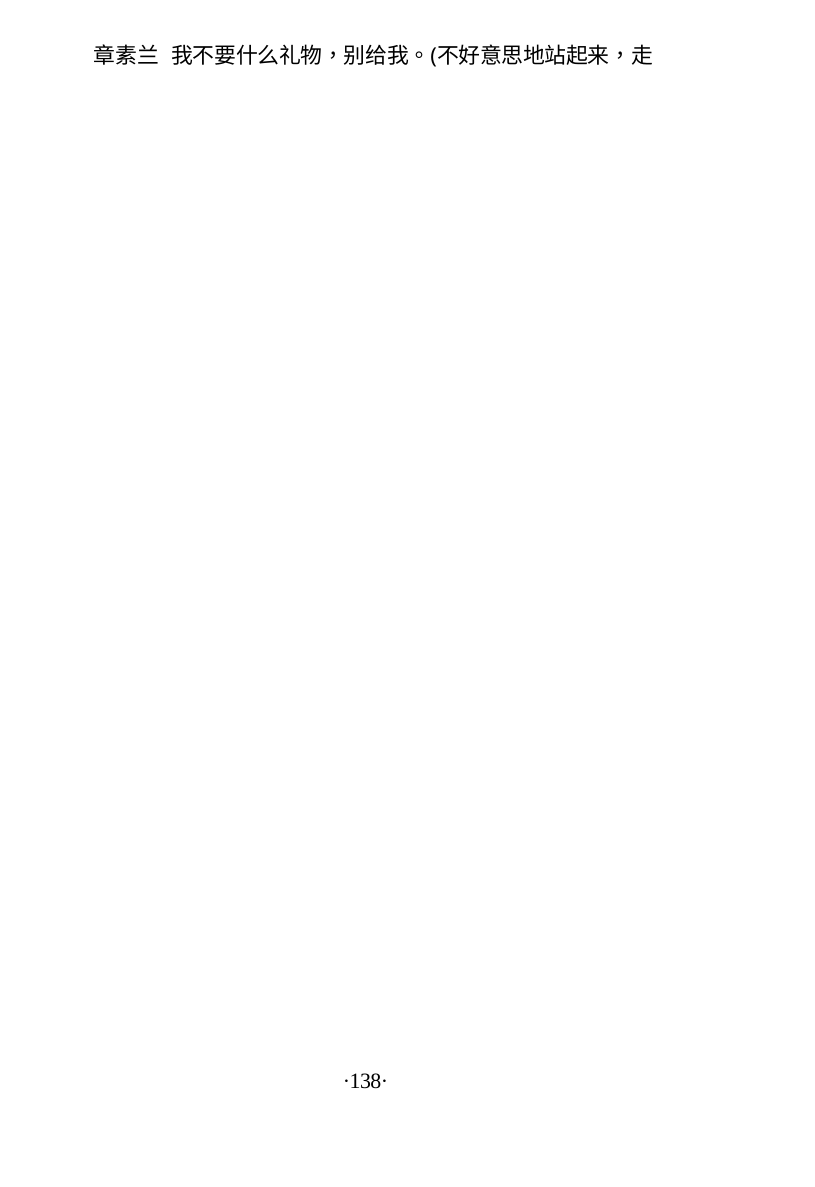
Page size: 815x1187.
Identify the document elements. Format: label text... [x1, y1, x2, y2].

text 章素兰 我不要什么礼物，别给我。(不好意思地站起来，走 [94, 42, 692, 69]
